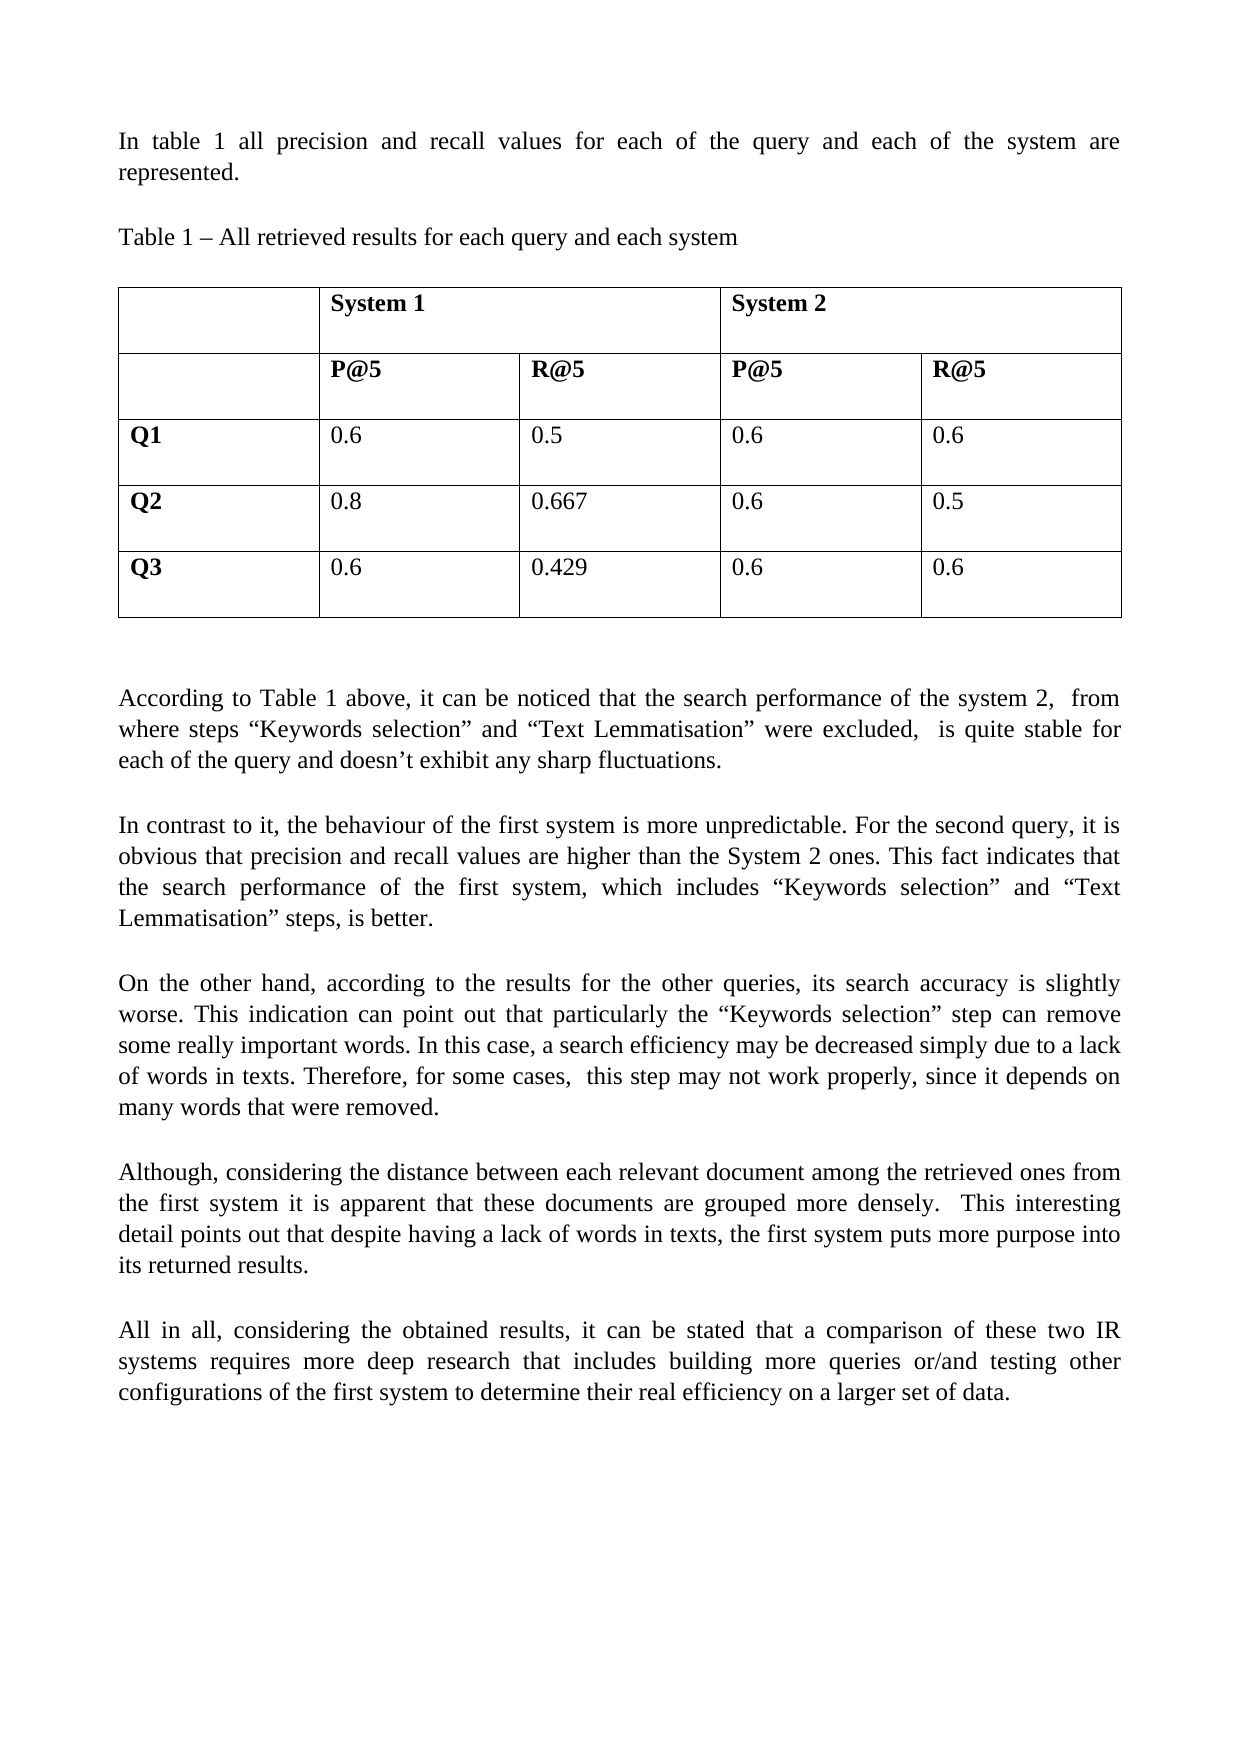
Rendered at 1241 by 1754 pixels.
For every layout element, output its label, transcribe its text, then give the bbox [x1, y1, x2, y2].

table_cell 0.6 [320, 420, 519, 485]
table_cell [119, 354, 319, 419]
table_header System 2 [721, 288, 1121, 353]
table_cell 0.6 [922, 552, 1121, 617]
text According to Table 1 above, it can be noticed that the search performance of the system 2, from where steps “Keywords selection” and “Text Lemmatisation” were excluded, is quite stable for each of the query and doesn’t exhibit any sharp fluctuations. [118, 683, 1122, 773]
text All in all, considering the obtained results, it can be stated that a comparison of these two IR systems requires more deep research that includes building more queries or/and testing other configurations of the first system to determine their real efficiency on a larger set of data. [118, 1315, 1122, 1406]
table_header [119, 288, 319, 353]
table_cell 0.667 [520, 486, 720, 551]
text On the other hand, according to the results for the other queries, its search accuracy is slightly worse. This indication can point out that particularly the “Keywords selection” step can remove some really important words. In this case, a search efficiency may be decreased simply due to a lack of words in texts. Therefore, for some cases, this step may not work properly, since it depends on many words that were removed. [118, 968, 1122, 1121]
table_cell 0.8 [320, 486, 519, 551]
table_cell 0.429 [520, 552, 720, 617]
table_cell P@5 [320, 354, 519, 419]
table_cell Q1 [119, 420, 319, 485]
table_cell 0.6 [721, 552, 921, 617]
table_cell R@5 [520, 354, 720, 419]
table_cell 0.6 [721, 486, 921, 551]
table_cell 0.5 [520, 420, 720, 485]
table_cell Q3 [119, 552, 319, 617]
table_cell R@5 [922, 354, 1121, 419]
table_cell 0.6 [721, 420, 921, 485]
table_cell 0.6 [922, 420, 1121, 485]
table_cell 0.5 [922, 486, 1121, 551]
text In table 1 all precision and recall values for each of the query and each of the system are represented. [118, 126, 1122, 186]
text Table 1 – All retrieved results for each query and each system [118, 222, 1122, 251]
table_cell P@5 [721, 354, 921, 419]
text In contrast to it, the behaviour of the first system is more unpredictable. For the second query, it is obvious that precision and recall values are higher than the System 2 ones. This fact indicates that the search performance of the first system, which includes “Keywords selection” and “Text Lemmatisation” steps, is better. [118, 810, 1122, 932]
table_header System 1 [320, 288, 720, 353]
text Although, considering the distance between each relevant document among the retrieved ones from the first system it is apparent that these documents are grouped more densely. This interesting detail points out that despite having a lack of words in texts, the first system puts more purpose into its returned results. [118, 1157, 1122, 1279]
table_cell Q2 [119, 486, 319, 551]
table_cell 0.6 [320, 552, 519, 617]
